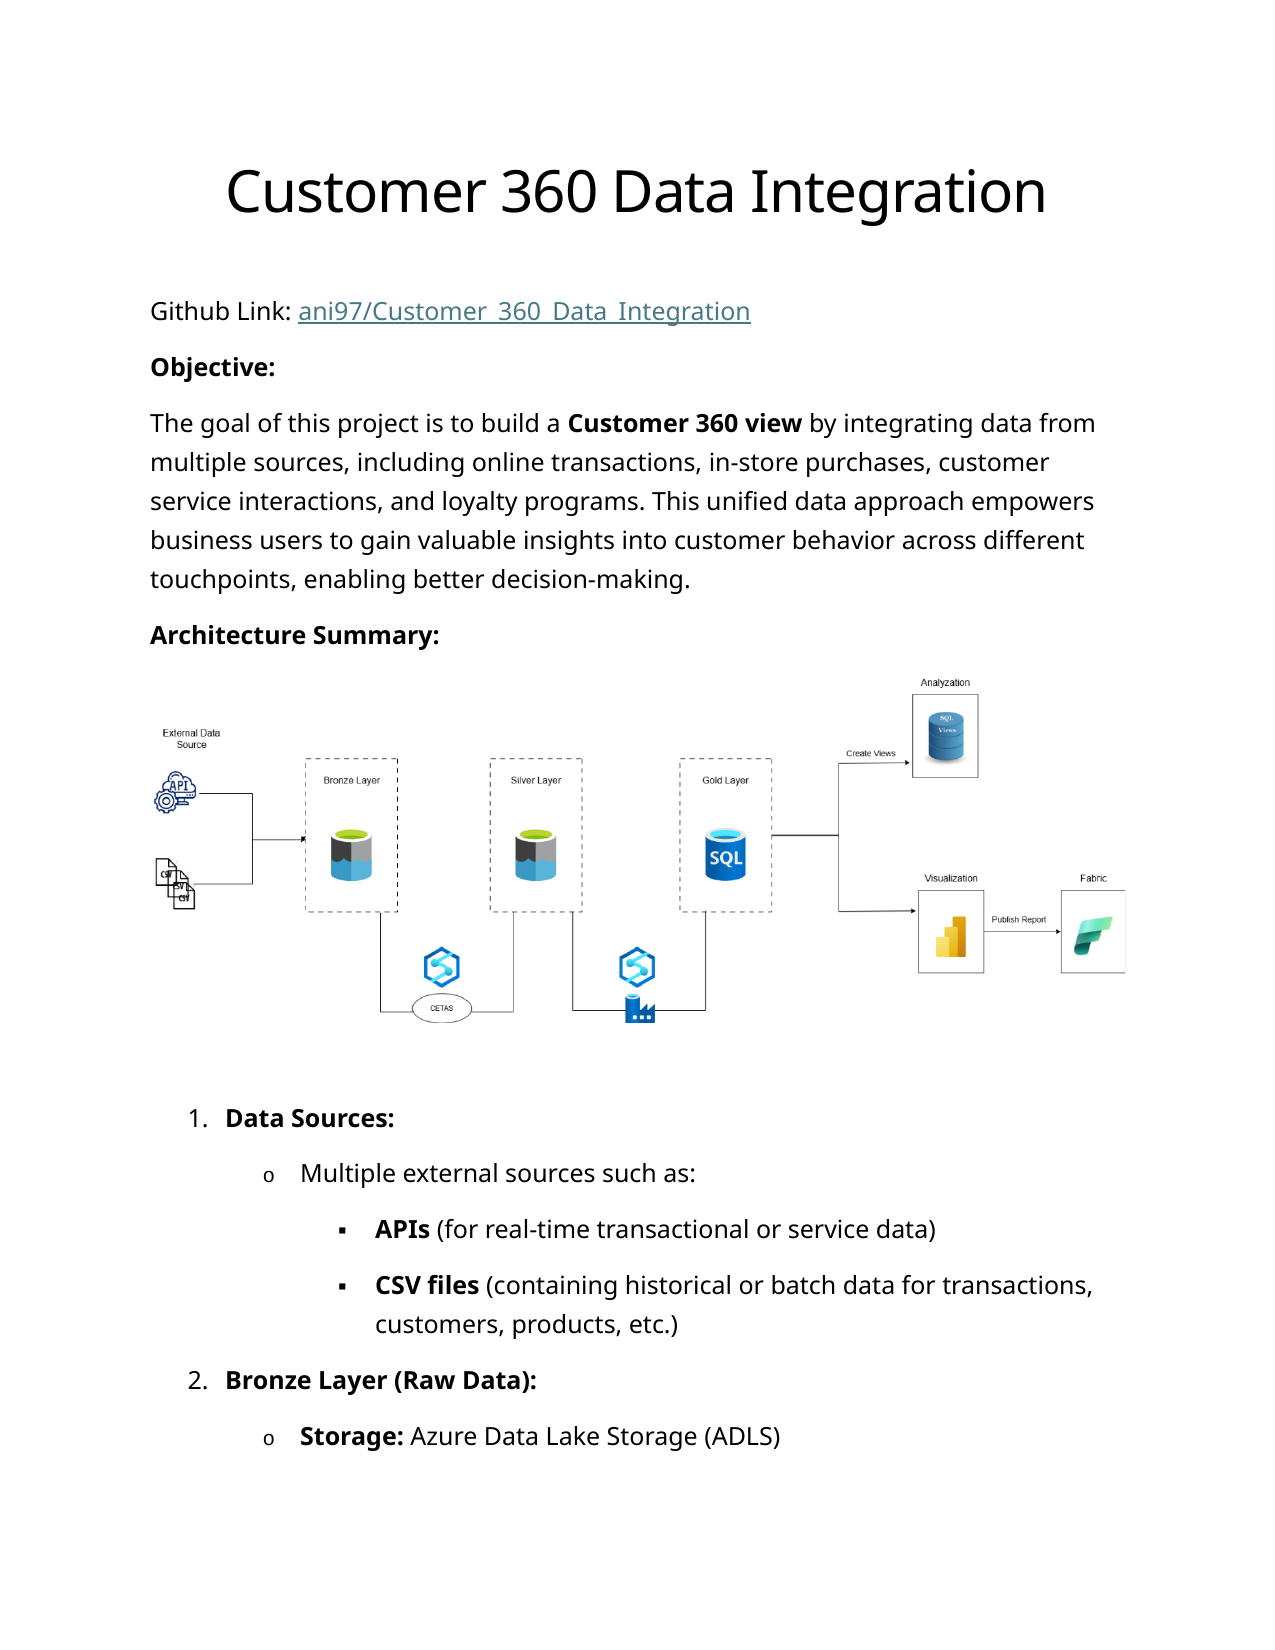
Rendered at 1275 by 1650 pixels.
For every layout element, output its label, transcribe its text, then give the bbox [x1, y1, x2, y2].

text Objective: [150, 349, 1125, 383]
list Multiple external sources such as: [262, 1156, 1125, 1190]
text The goal of this project is to build a Customer 360 view by integrating data from multiple sources, including online transactions, in-store purchases, customer service interactions, and loyalty programs. This unified data approach empowers business users to gain valuable insights into customer behavior across different touchpoints, enabling better decision-making. [150, 405, 1125, 596]
list Bronze Layer (Raw Data): [187, 1363, 1125, 1397]
title Customer 360 Data Integration [150, 150, 1125, 229]
list APIs (for real-time transactional or service data) [337, 1212, 1125, 1246]
text Github Link: ani97/Customer_360_Data_Integration [150, 294, 1125, 328]
list CSV files (containing historical or batch data for transactions, customers, products, etc.) [337, 1268, 1125, 1341]
list Data Sources: [187, 1100, 1125, 1134]
picture [150, 673, 1125, 1023]
list Storage: Azure Data Lake Storage (ADLS) [262, 1419, 1125, 1453]
text Architecture Summary: [150, 618, 1125, 652]
